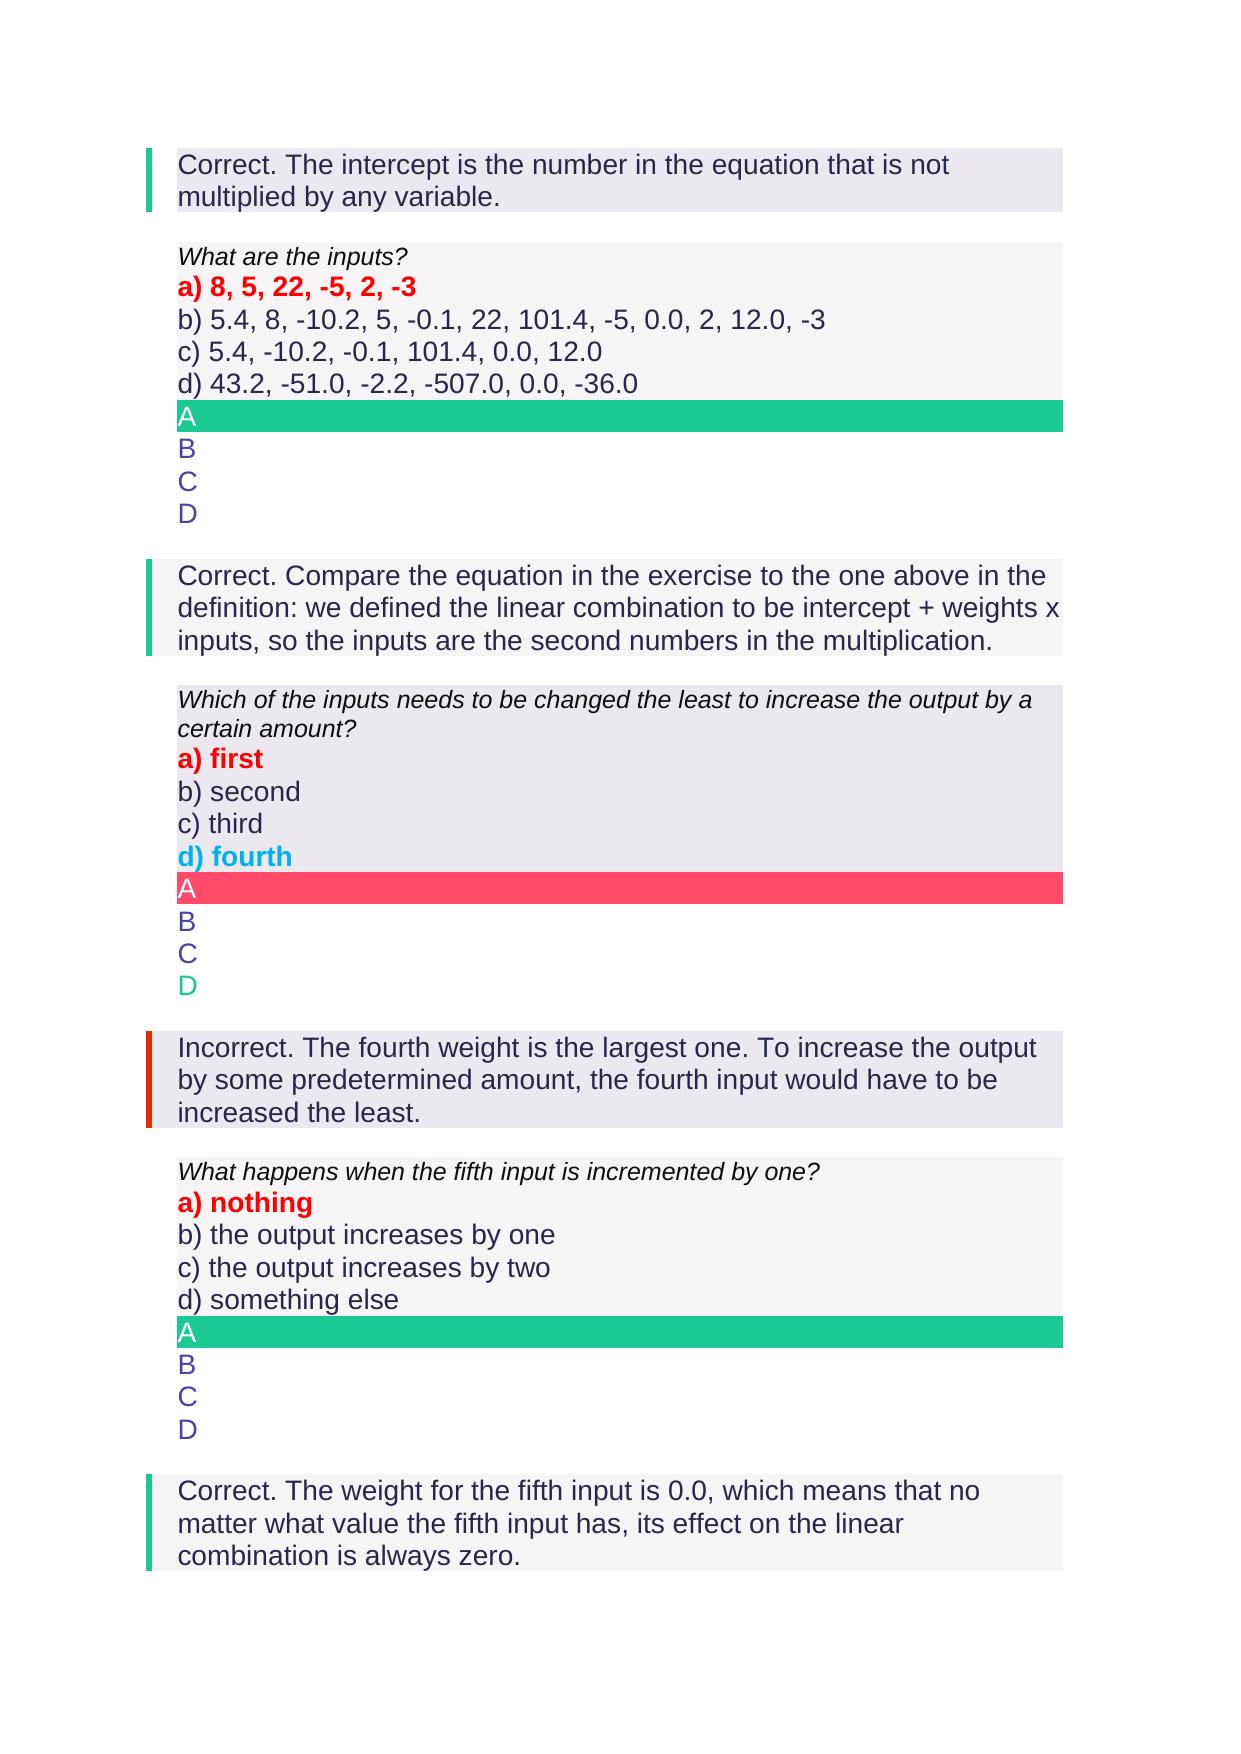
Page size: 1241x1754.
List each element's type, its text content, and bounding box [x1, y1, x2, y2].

text Correct. The weight for the fifth input is 0.0, which means that no matter what value the fifth input has, its effect on the linear combination is always zero. [152, 1474, 1063, 1571]
text A [177, 400, 1063, 432]
text A [177, 872, 1063, 904]
text D [177, 1413, 1063, 1445]
text Correct. Compare the equation in the exercise to the one above in the definition: we defined the linear combination to be intercept + weights x inputs, so the inputs are the second numbers in the multiplication. [152, 559, 1063, 656]
text C [177, 1380, 1063, 1413]
text C [177, 465, 1063, 497]
text D [177, 497, 1063, 529]
text What are the inputs? a) 8, 5, 22, -5, 2, -3 b) 5.4, 8, -10.2, 5, -0.1, 22, 101.4, -5, 0.0, 2, 12.0, -3 c) 5.4, -10.2, -0.1, 101.4, 0.0, 12.0 d) 43.2, -51.0, -2.2, -507.0, 0.0, -36.0 [177, 242, 1063, 400]
text Incorrect. The fourth weight is the largest one. To increase the output by some predetermined amount, the fourth input would have to be increased the least. [152, 1031, 1063, 1128]
text C [177, 937, 1063, 969]
text B [177, 432, 1063, 465]
text B [177, 904, 1063, 937]
text Which of the inputs needs to be changed the least to increase the output by a certain amount? a) first b) second c) third d) fourth [177, 685, 1063, 872]
text A [177, 1316, 1063, 1348]
text Correct. The intercept is the number in the equation that is not multiplied by any variable. [177, 148, 1063, 212]
text What happens when the fifth input is incremented by one? a) nothing b) the output increases by one c) the output increases by two d) something else [177, 1157, 1063, 1316]
text D [177, 969, 1063, 1002]
text B [177, 1348, 1063, 1380]
